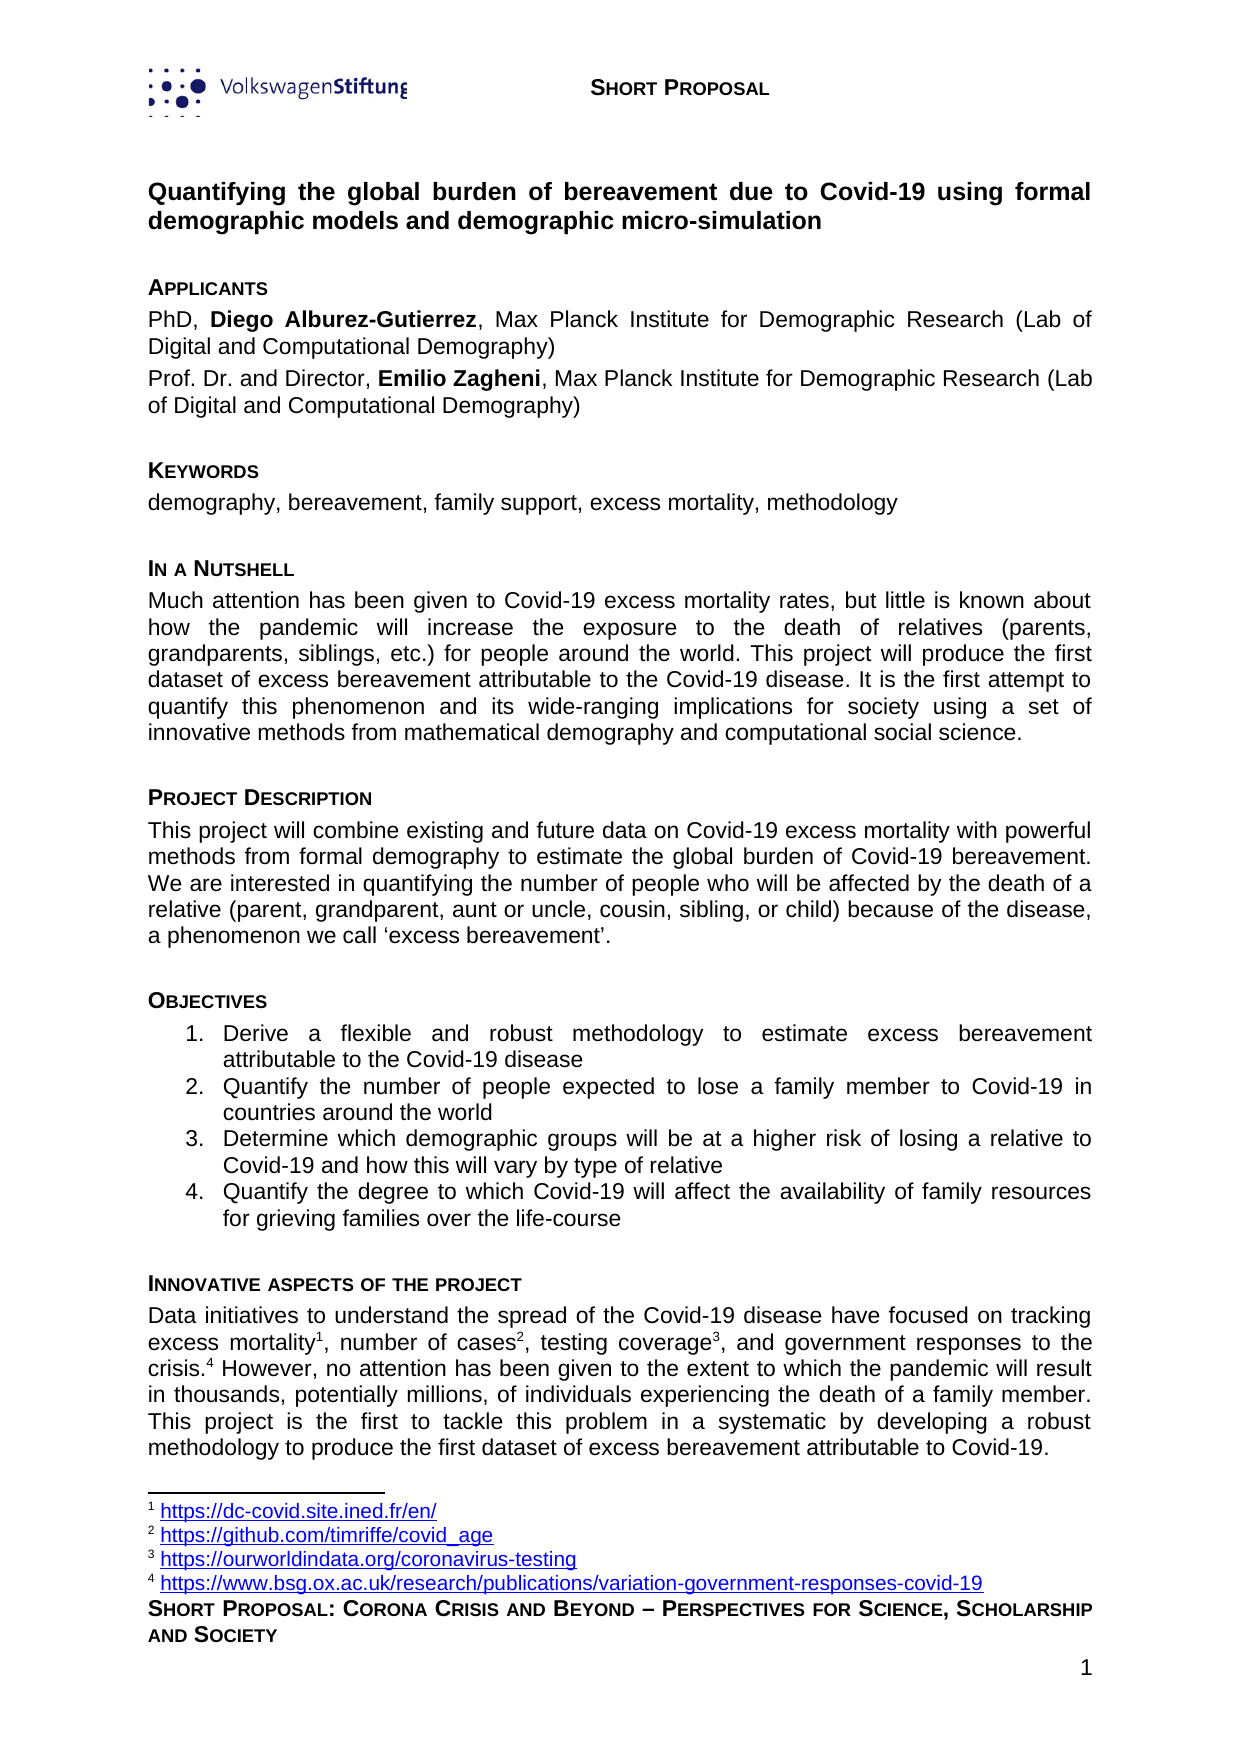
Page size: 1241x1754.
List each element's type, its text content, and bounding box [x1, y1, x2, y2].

text Objectives [148, 987, 1093, 1014]
text Prof. Dr. and Director, Emilio Zagheni, Max Planck Institute for Demographic Research (Lab of Digital and Computational Demography) [148, 365, 1093, 418]
list Determine which demographic groups will be at a higher risk of losing a relative to Covid-19 and how this will vary by type of relative [185, 1125, 1093, 1178]
list Derive a flexible and robust methodology to estimate excess bereavement attributable to the Covid-19 disease [185, 1020, 1093, 1073]
list Quantify the number of people expected to lose a family member to Covid-19 in countries around the world [185, 1073, 1093, 1125]
text Keywords [148, 457, 1093, 483]
text In a Nutshell [148, 554, 1093, 581]
text Innovative aspects of the project [148, 1270, 1093, 1296]
text Project Description [148, 784, 1093, 811]
list Quantify the degree to which Covid-19 will affect the availability of family resources for grieving families over the life-course [185, 1178, 1093, 1231]
text Data initiatives to understand the spread of the Covid-19 disease have focused on tracking excess mortality, number of cases, testing coverage, and government responses to the crisis. However, no attention has been given to the extent to which the pandemic will result in thousands, potentially millions, of individuals experiencing the death of a family member. This project is the first to tackle this problem in a systematic by developing a robust methodology to produce the first dataset of excess bereavement attributable to Covid-19. [148, 1302, 1093, 1460]
picture [147, 68, 408, 116]
text Applicants [148, 274, 1093, 300]
text PhD, Diego Alburez-Gutierrez, Max Planck Institute for Demographic Research (Lab of Digital and Computational Demography) [148, 306, 1093, 359]
text Quantifying the global burden of bereavement due to Covid-19 using formal demographic models and demographic micro-simulation [148, 177, 1093, 235]
text Much attention has been given to Covid-19 excess mortality rates, but little is known about how the pandemic will increase the exposure to the death of relatives (parents, grandparents, siblings, etc.) for people around the world. This project will produce the first dataset of excess bereavement attributable to the Covid-19 disease. It is the first attempt to quantify this phenomenon and its wide-ranging implications for society using a set of innovative methods from mathematical demography and computational social science. [148, 587, 1093, 745]
text demography, bereavement, family support, excess mortality, methodology [148, 489, 1093, 516]
text This project will combine existing and future data on Covid-19 excess mortality with powerful methods from formal demography to estimate the global burden of Covid-19 bereavement. We are interested in quantifying the number of people who will be affected by the death of a relative (parent, grandparent, aunt or uncle, cousin, sibling, or child) because of the disease, a phenomenon we call ‘excess bereavement’. [148, 817, 1093, 948]
